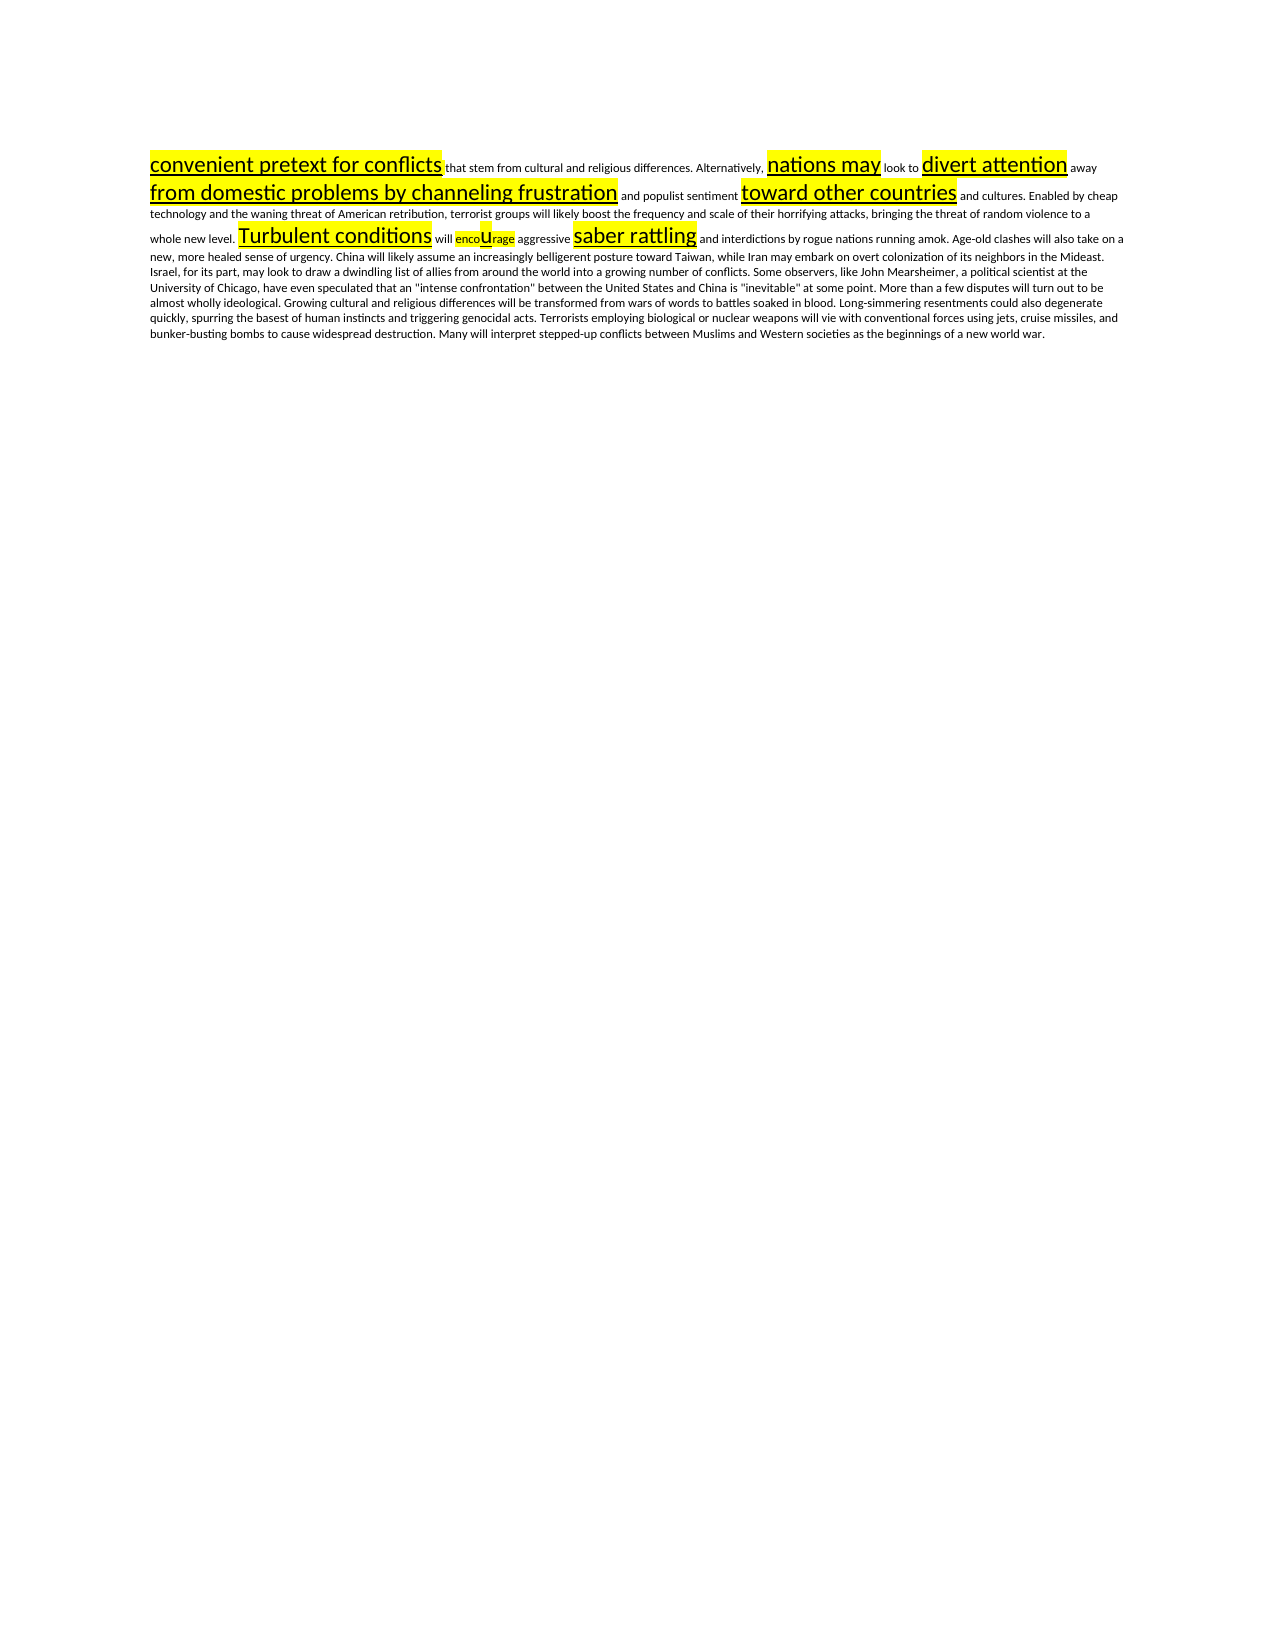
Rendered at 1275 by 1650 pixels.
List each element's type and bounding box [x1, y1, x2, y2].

text [150, 150, 1125, 341]
